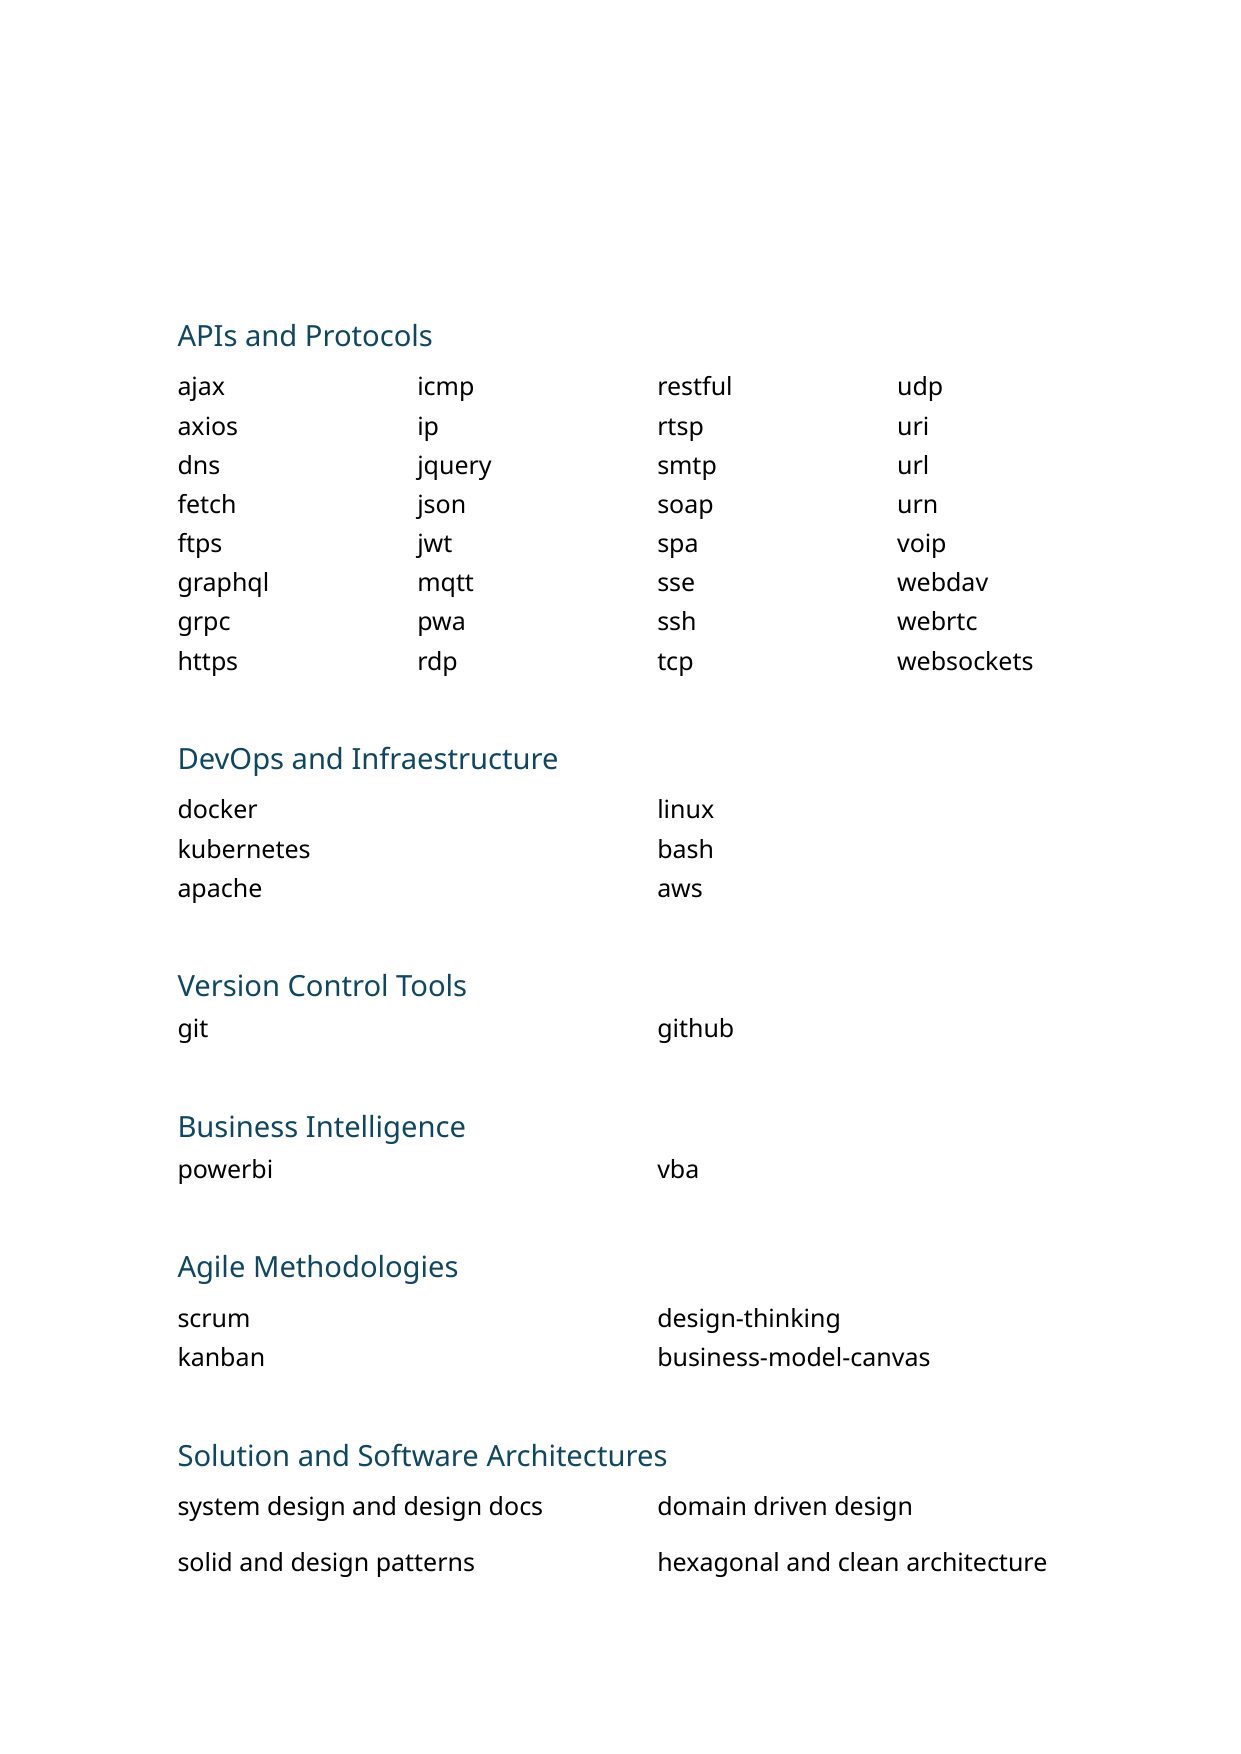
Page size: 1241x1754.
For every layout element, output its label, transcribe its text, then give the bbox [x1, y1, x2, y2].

subtitle Business Intelligence [177, 1106, 1063, 1146]
text https [177, 643, 343, 677]
text json [417, 487, 583, 521]
text github [657, 1011, 1063, 1045]
text kubernetes [177, 831, 583, 865]
text jquery [417, 447, 583, 481]
subtitle APIs and Protocols [177, 315, 1063, 355]
text ajax [177, 369, 343, 403]
text udp [897, 369, 1063, 403]
text rtsp [657, 408, 823, 442]
text business-model-canvas [657, 1340, 1063, 1374]
text domain driven design [657, 1489, 1063, 1523]
text sse [657, 565, 823, 599]
text spa [657, 526, 823, 560]
text ip [417, 408, 583, 442]
text powerbi [177, 1152, 583, 1186]
text smtp [657, 447, 823, 481]
text webdav [897, 565, 1063, 599]
text graphql [177, 565, 343, 599]
text restful [657, 369, 823, 403]
text ssh [657, 604, 823, 638]
text apache [177, 871, 583, 904]
text mqtt [417, 565, 583, 599]
text git [177, 1011, 583, 1045]
text ftps [177, 526, 343, 560]
text solid and design patterns [177, 1545, 583, 1579]
text kanban [177, 1340, 583, 1374]
text aws [657, 871, 1063, 904]
text linux [657, 792, 1063, 826]
text jwt [417, 526, 583, 560]
text soap [657, 487, 823, 521]
text docker [177, 792, 583, 826]
text tcp [657, 643, 823, 677]
text websockets [897, 643, 1063, 677]
text hexagonal and clean architecture [657, 1545, 1063, 1579]
subtitle Version Control Tools [177, 966, 1063, 1005]
text url [897, 447, 1063, 481]
text fetch [177, 487, 343, 521]
text grpc [177, 604, 343, 638]
subtitle DevOps and Infraestructure [177, 738, 1063, 778]
text dns [177, 447, 343, 481]
text design-thinking [657, 1301, 1063, 1335]
text vba [657, 1152, 1063, 1186]
text uri [897, 408, 1063, 442]
subtitle Agile Methodologies [177, 1247, 1063, 1286]
subtitle Solution and Software Architectures [177, 1435, 1063, 1474]
text axios [177, 408, 343, 442]
text bash [657, 831, 1063, 865]
text icmp [417, 369, 583, 403]
text system design and design docs [177, 1489, 583, 1523]
text voip [897, 526, 1063, 560]
text pwa [417, 604, 583, 638]
text webrtc [897, 604, 1063, 638]
text rdp [417, 643, 583, 677]
text urn [897, 487, 1063, 521]
text scrum [177, 1301, 583, 1335]
